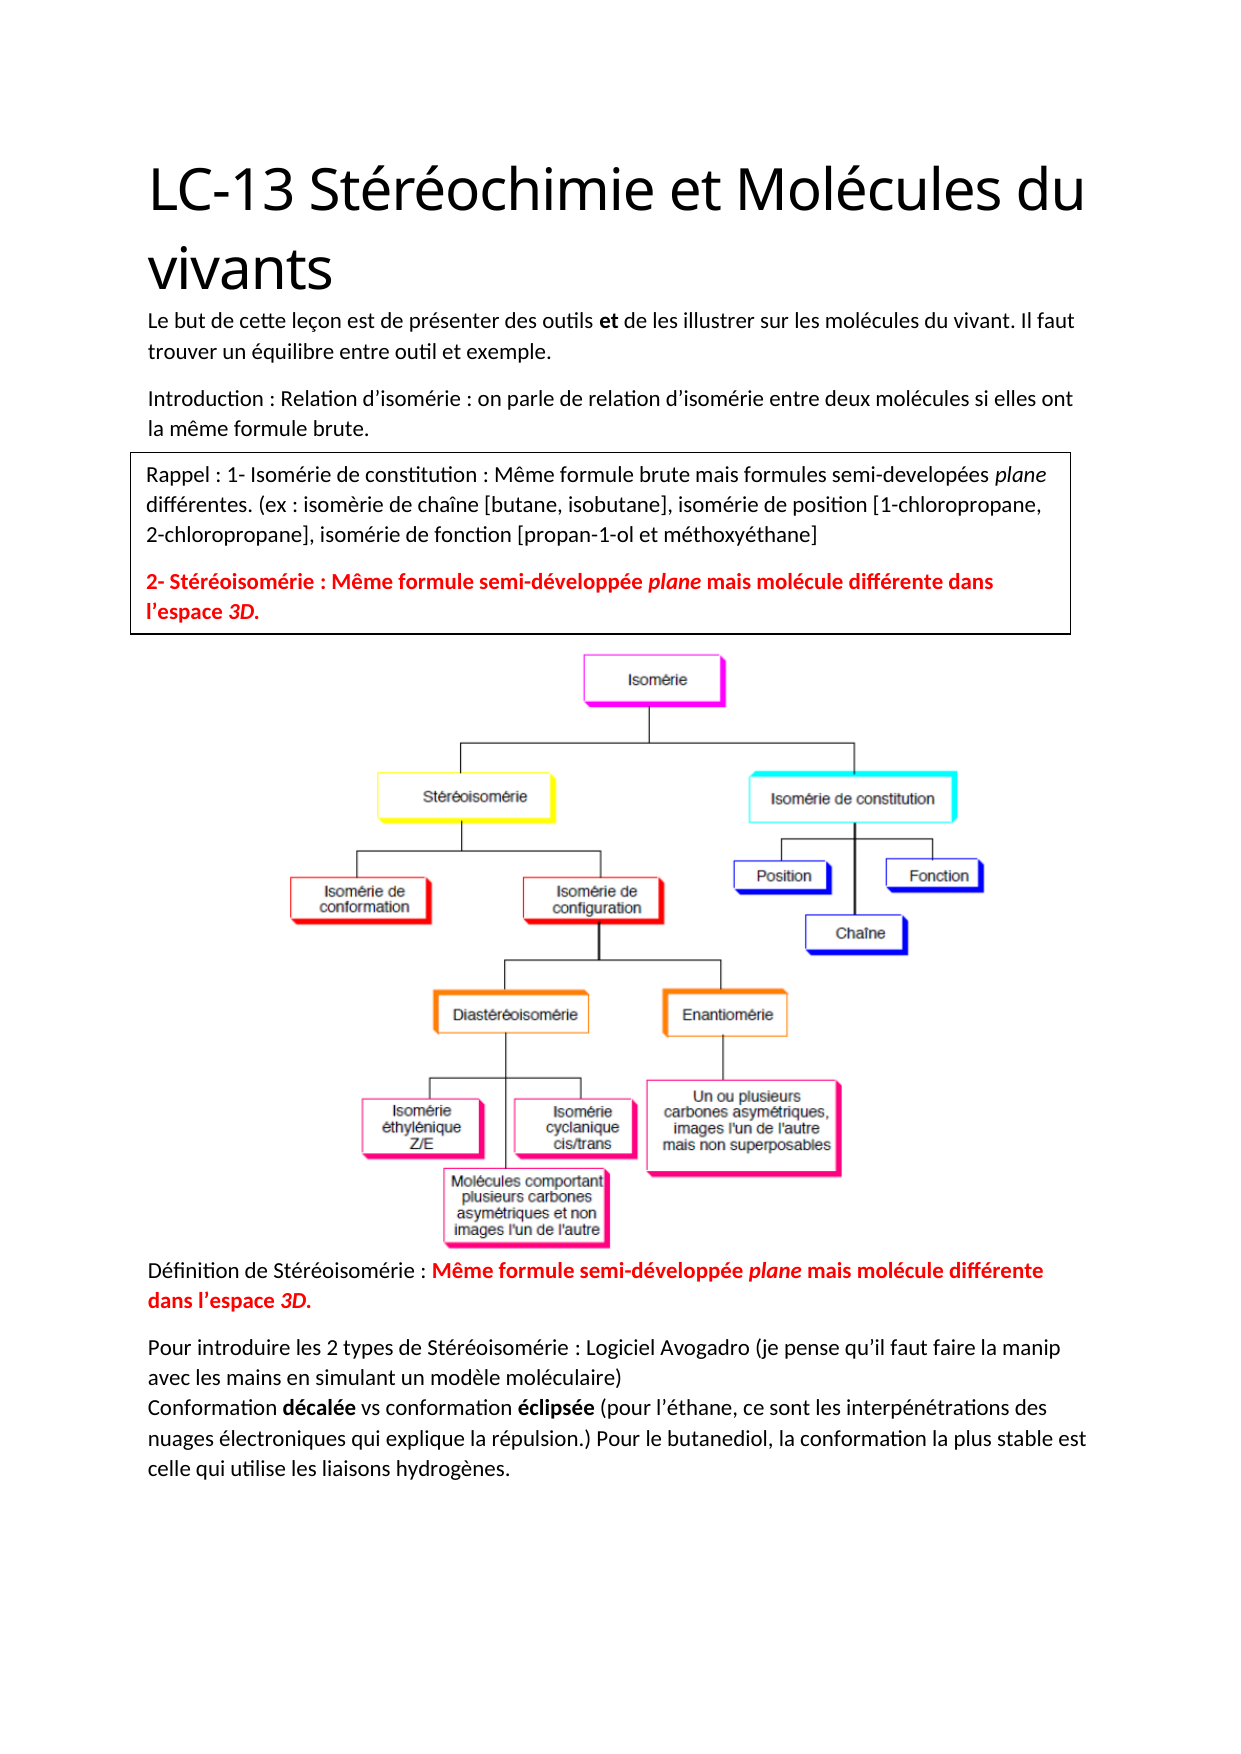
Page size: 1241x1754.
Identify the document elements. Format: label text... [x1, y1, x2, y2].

text Le but de cette leçon est de présenter des outils et de les illustrer sur les molécules du vivant. Il faut trouver un équilibre entre outil et exemple. [148, 307, 1093, 365]
title LC-13 Stéréochimie et Molécules du vivants [148, 148, 1093, 307]
text Pour introduire les 2 types de Stéréoisomérie : Logiciel Avogadro (je pense qu’il faut faire la manip avec les mains en simulant un modèle moléculaire) Conformation décalée vs conformation éclipsée (pour l’éthane, ce sont les interpénétrations des nuages électroniques qui explique la répulsion.) Pour le butanediol, la conformation la plus stable est celle qui utilise les liaisons hydrogènes. [148, 1333, 1093, 1482]
picture [266, 642, 998, 1256]
